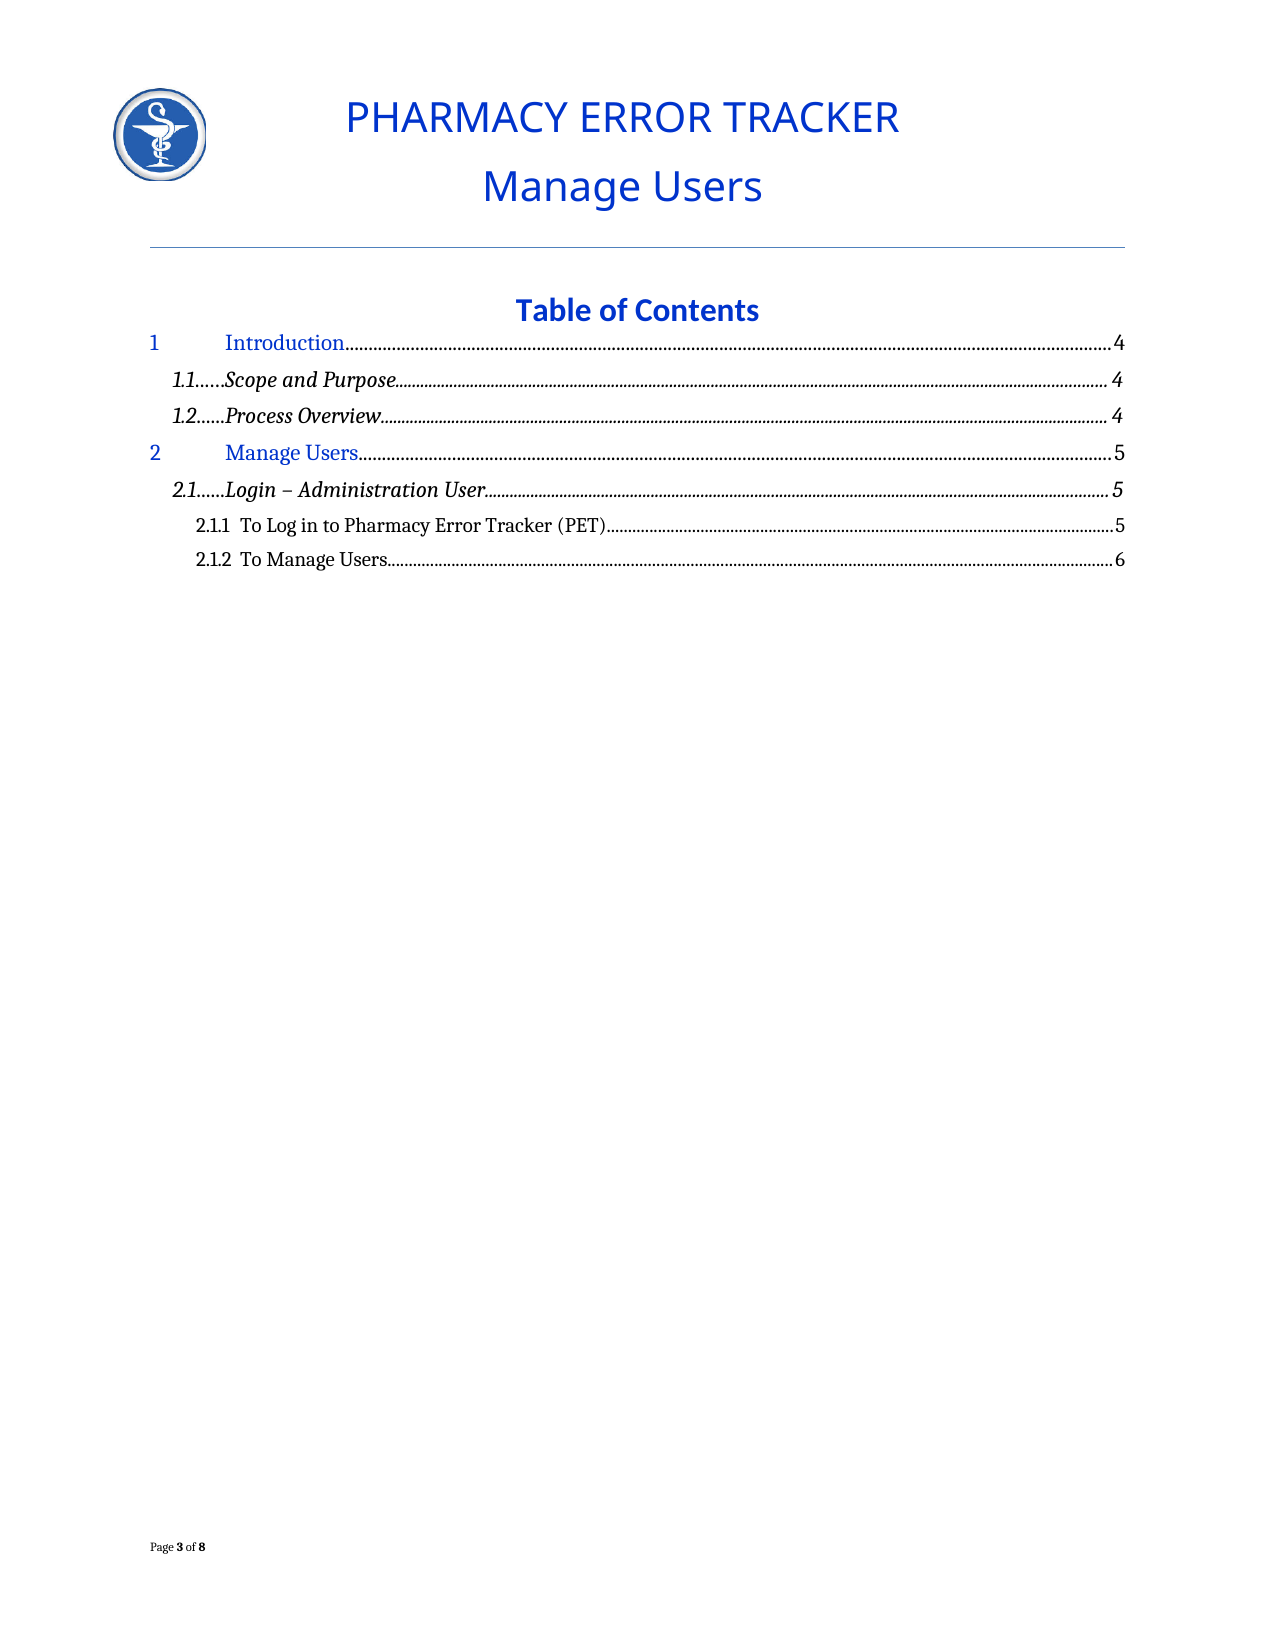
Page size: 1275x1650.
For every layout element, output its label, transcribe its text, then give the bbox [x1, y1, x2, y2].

text 2.1 Login – Administration User 5 [172, 477, 1125, 503]
text 1.2 Process Overview 4 [172, 403, 1125, 430]
text 2 Manage Users 5 [150, 440, 1125, 466]
picture [112, 87, 206, 181]
text 2.1.1 To Log in to Pharmacy Error Tracker (PET) 5 [196, 514, 1125, 538]
subtitle Table of Contents [150, 289, 1125, 330]
text 1.1 Scope and Purpose 4 [172, 367, 1125, 393]
text 2.1.2 To Manage Users 6 [196, 548, 1125, 572]
text 1 Introduction 4 [150, 330, 1125, 356]
